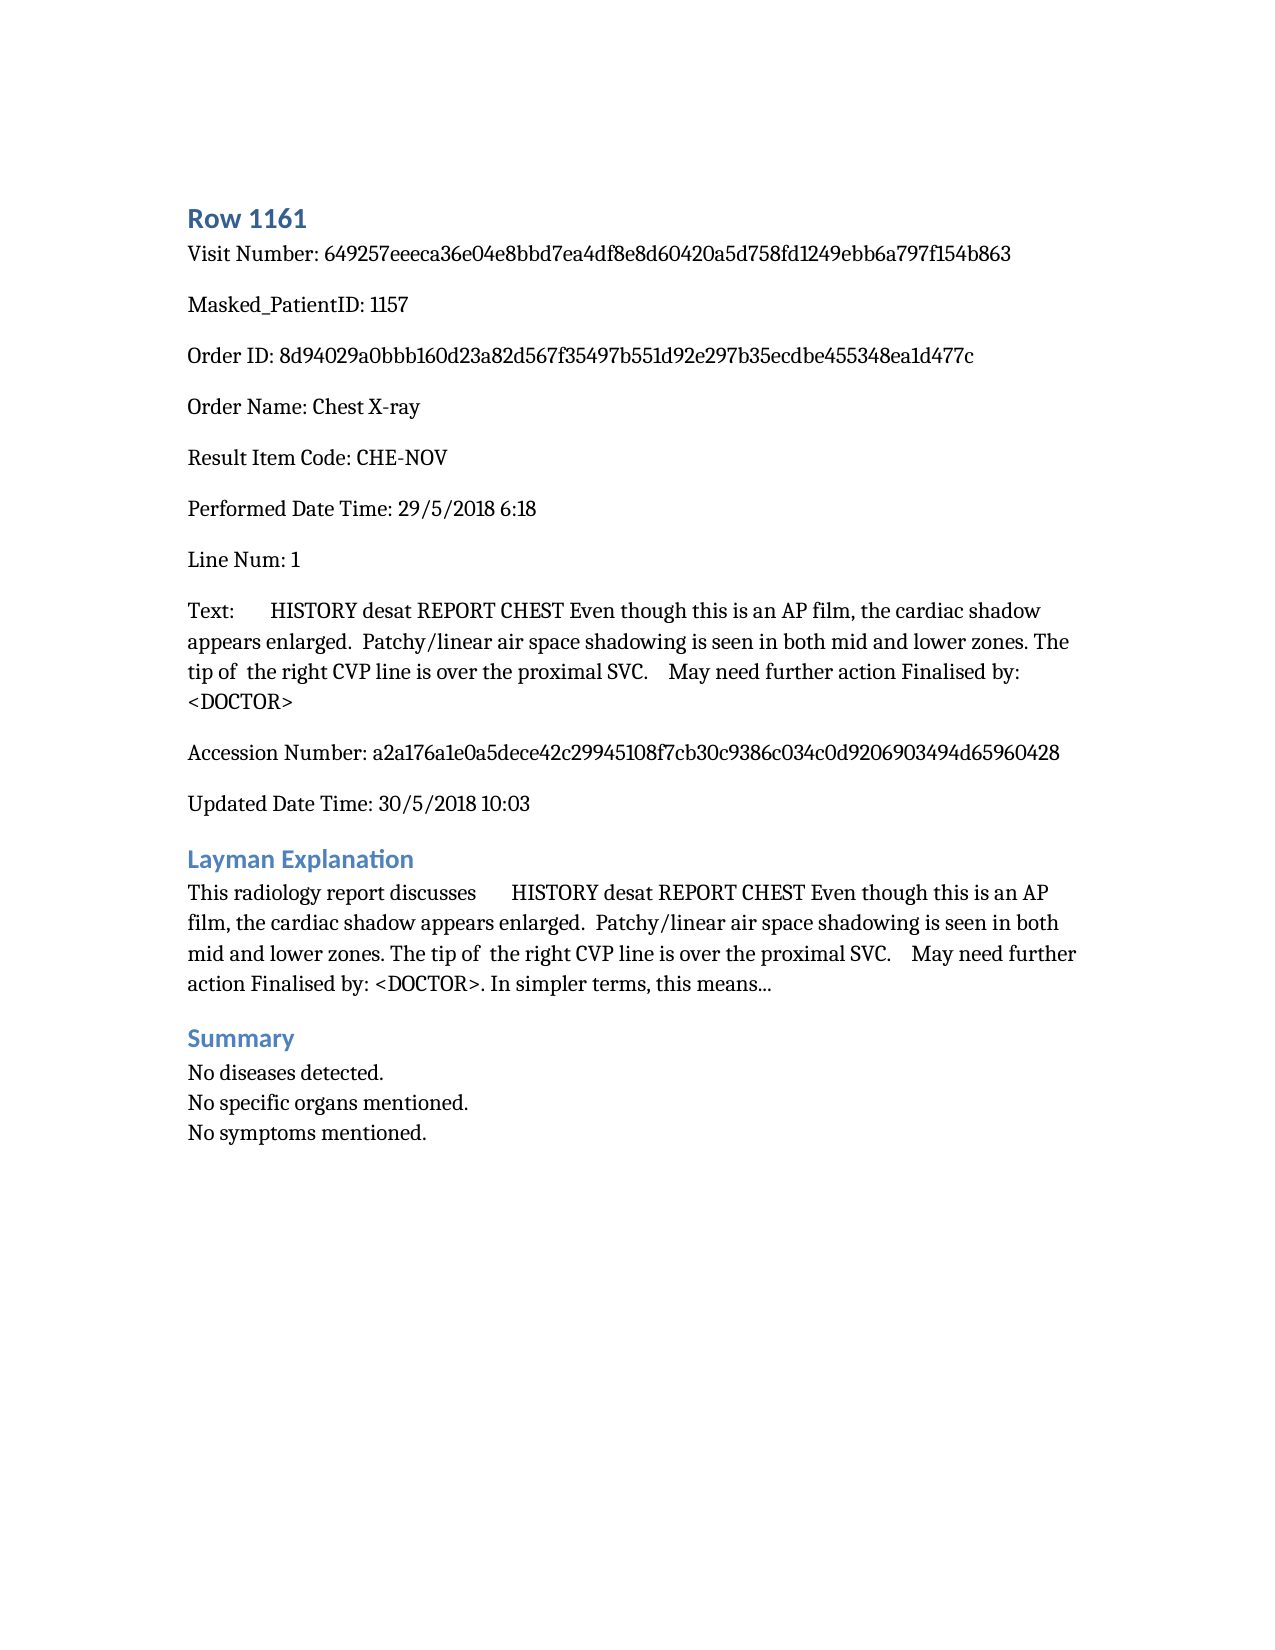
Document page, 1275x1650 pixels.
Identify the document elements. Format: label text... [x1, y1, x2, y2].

text Line Num: 1 [187, 547, 1087, 573]
text Updated Date Time: 30/5/2018 10:03 [187, 791, 1087, 817]
text Accession Number: a2a176a1e0a5dece42c29945108f7cb30c9386c034c0d9206903494d65960428 [187, 740, 1087, 766]
text This radiology report discusses HISTORY desat REPORT CHEST Even though this is an AP film, the cardiac shadow appears enlarged. Patchy/linear air space shadowing is seen in both mid and lower zones. The tip of the right CVP line is over the proximal SVC. May need further action Finalised by: <DOCTOR>. In simpler terms, this means... [187, 880, 1087, 997]
subtitle Summary [187, 1022, 1087, 1054]
subtitle Row 1161 [187, 200, 1087, 236]
text Order ID: 8d94029a0bbb160d23a82d567f35497b551d92e297b35ecdbe455348ea1d477c [187, 343, 1087, 369]
text Text: HISTORY desat REPORT CHEST Even though this is an AP film, the cardiac shadow appears enlarged. Patchy/linear air space shadowing is seen in both mid and lower zones. The tip of the right CVP line is over the proximal SVC. May need further action Finalised by: <DOCTOR> [187, 598, 1087, 715]
text Result Item Code: CHE-NOV [187, 445, 1087, 471]
text Masked_PatientID: 1157 [187, 292, 1087, 318]
text No diseases detected. No specific organs mentioned. No symptoms mentioned. [187, 1059, 1087, 1146]
text Visit Number: 649257eeeca36e04e8bbd7ea4df8e8d60420a5d758fd1249ebb6a797f154b863 [187, 241, 1087, 267]
text Order Name: Chest X-ray [187, 394, 1087, 420]
text Performed Date Time: 29/5/2018 6:18 [187, 496, 1087, 522]
subtitle Layman Explanation [187, 842, 1087, 875]
